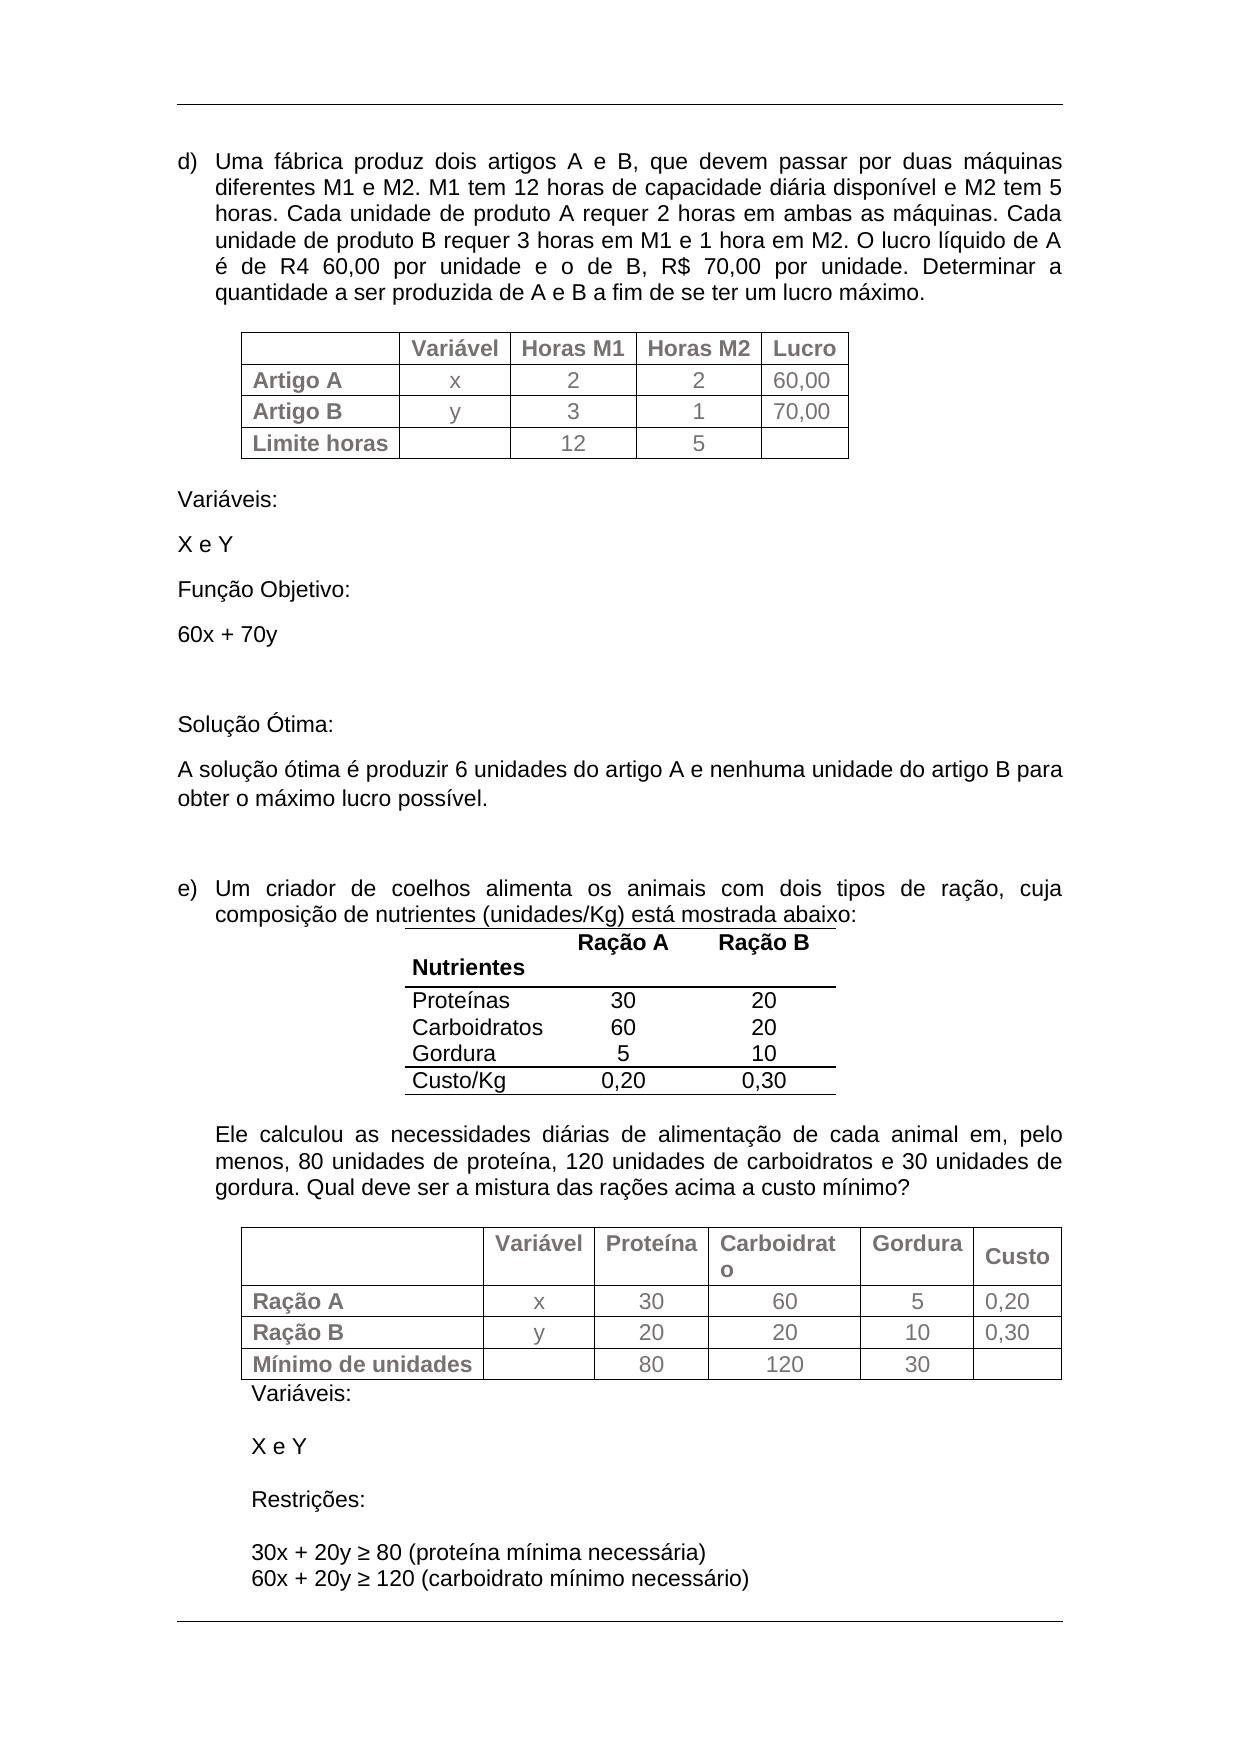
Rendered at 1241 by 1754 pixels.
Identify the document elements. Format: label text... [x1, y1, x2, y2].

table_header Variável [400, 333, 510, 364]
text Variáveis: [177, 486, 1063, 512]
table_cell 1 [637, 396, 761, 427]
table_cell 20 [692, 1014, 836, 1040]
table_cell 2 [637, 365, 761, 395]
list Um criador de coelhos alimenta os animais com dois tipos de ração, cuja composição de nutrientes (unidades/Kg) está mostrada abaixo: [177, 875, 1063, 928]
text X e Y [177, 531, 1063, 557]
table_cell [484, 1349, 594, 1379]
table_cell Ração A [242, 1286, 483, 1316]
table_cell Artigo B [242, 396, 399, 427]
table_cell 70,00 [762, 396, 848, 427]
table_cell Custo/Kg [405, 1068, 554, 1094]
table_cell 5 [554, 1040, 692, 1066]
table_header [242, 1228, 483, 1284]
table_header Ração B [692, 929, 836, 986]
text 60x + 70y [177, 621, 1063, 647]
table_cell 30 [595, 1286, 708, 1316]
text X e Y [251, 1433, 1063, 1459]
list Uma fábrica produz dois artigos A e B, que devem passar por duas máquinas diferentes M1 e M2. M1 tem 12 horas de capacidade diária disponível e M2 tem 5 horas. Cada unidade de produto A requer 2 horas em ambas as máquinas. Cada unidade de produto B requer 3 horas em M1 e 1 hora em M2. O lucro líquido de A é de R4 60,00 por unidade e o de B, R$ 70,00 por unidade. Determinar a quantidade a ser produzida de A e B a fim de se ter um lucro máximo. [177, 148, 1063, 306]
table_cell Ração B [242, 1317, 483, 1348]
table_cell 0,20 [974, 1286, 1061, 1316]
table_cell [400, 428, 510, 458]
table_header [242, 333, 399, 364]
text Ele calculou as necessidades diárias de alimentação de cada animal em, pelo menos, 80 unidades de proteína, 120 unidades de carboidratos e 30 unidades de gordura. Qual deve ser a mistura das rações acima a custo mínimo? [215, 1121, 1063, 1200]
table_cell Limite horas [242, 428, 399, 458]
table_cell 20 [692, 988, 836, 1014]
text 60x + 20y ≥ 120 (carboidrato mínimo necessário) [251, 1565, 1063, 1591]
table_cell Gordura [405, 1040, 554, 1066]
table_cell 80 [595, 1349, 708, 1379]
table_cell 20 [595, 1317, 708, 1348]
table_cell 60,00 [762, 365, 848, 395]
table_header Variável [484, 1228, 594, 1284]
table_header Proteína [595, 1228, 708, 1284]
table_cell 20 [709, 1317, 860, 1348]
table_header Carboidrato [709, 1228, 860, 1284]
text 30x + 20y ≥ 80 (proteína mínima necessária) [251, 1538, 1063, 1565]
table_cell 60 [709, 1286, 860, 1316]
table_cell 5 [637, 428, 761, 458]
table_cell 2 [511, 365, 636, 395]
table_cell Carboidratos [405, 1014, 554, 1040]
text Restrições: [251, 1486, 1063, 1512]
table_header Ração A [554, 929, 692, 986]
table_cell 0,30 [974, 1317, 1061, 1348]
table_cell 30 [554, 988, 692, 1014]
table_cell 10 [861, 1317, 973, 1348]
text Variáveis: [251, 1380, 1063, 1407]
table_cell 120 [709, 1349, 860, 1379]
text A solução ótima é produzir 6 unidades do artigo A e nenhuma unidade do artigo B para obter o máximo lucro possível. [177, 756, 1063, 811]
table_cell 10 [692, 1040, 836, 1066]
table_header Gordura [861, 1228, 973, 1284]
table_header Horas M2 [637, 333, 761, 364]
table_cell 60 [554, 1014, 692, 1040]
table_cell 30 [861, 1349, 973, 1379]
table_cell [762, 428, 848, 458]
table_cell x [400, 365, 510, 395]
table_header Lucro [762, 333, 848, 364]
table_cell Artigo A [242, 365, 399, 395]
text Solução Ótima: [177, 711, 1063, 738]
table_cell 12 [511, 428, 636, 458]
table_cell y [484, 1317, 594, 1348]
table_header Custo [974, 1228, 1061, 1284]
table_cell Proteínas [405, 988, 554, 1014]
table_header Horas M1 [511, 333, 636, 364]
table_cell 0,30 [692, 1068, 836, 1094]
table_cell [974, 1349, 1061, 1379]
table_cell 0,20 [554, 1068, 692, 1094]
table_cell 3 [511, 396, 636, 427]
text Função Objetivo: [177, 576, 1063, 602]
table_cell 5 [861, 1286, 973, 1316]
table_header Nutrientes [405, 929, 554, 986]
table_cell Mínimo de unidades [242, 1349, 483, 1379]
table_cell x [484, 1286, 594, 1316]
table_cell y [400, 396, 510, 427]
